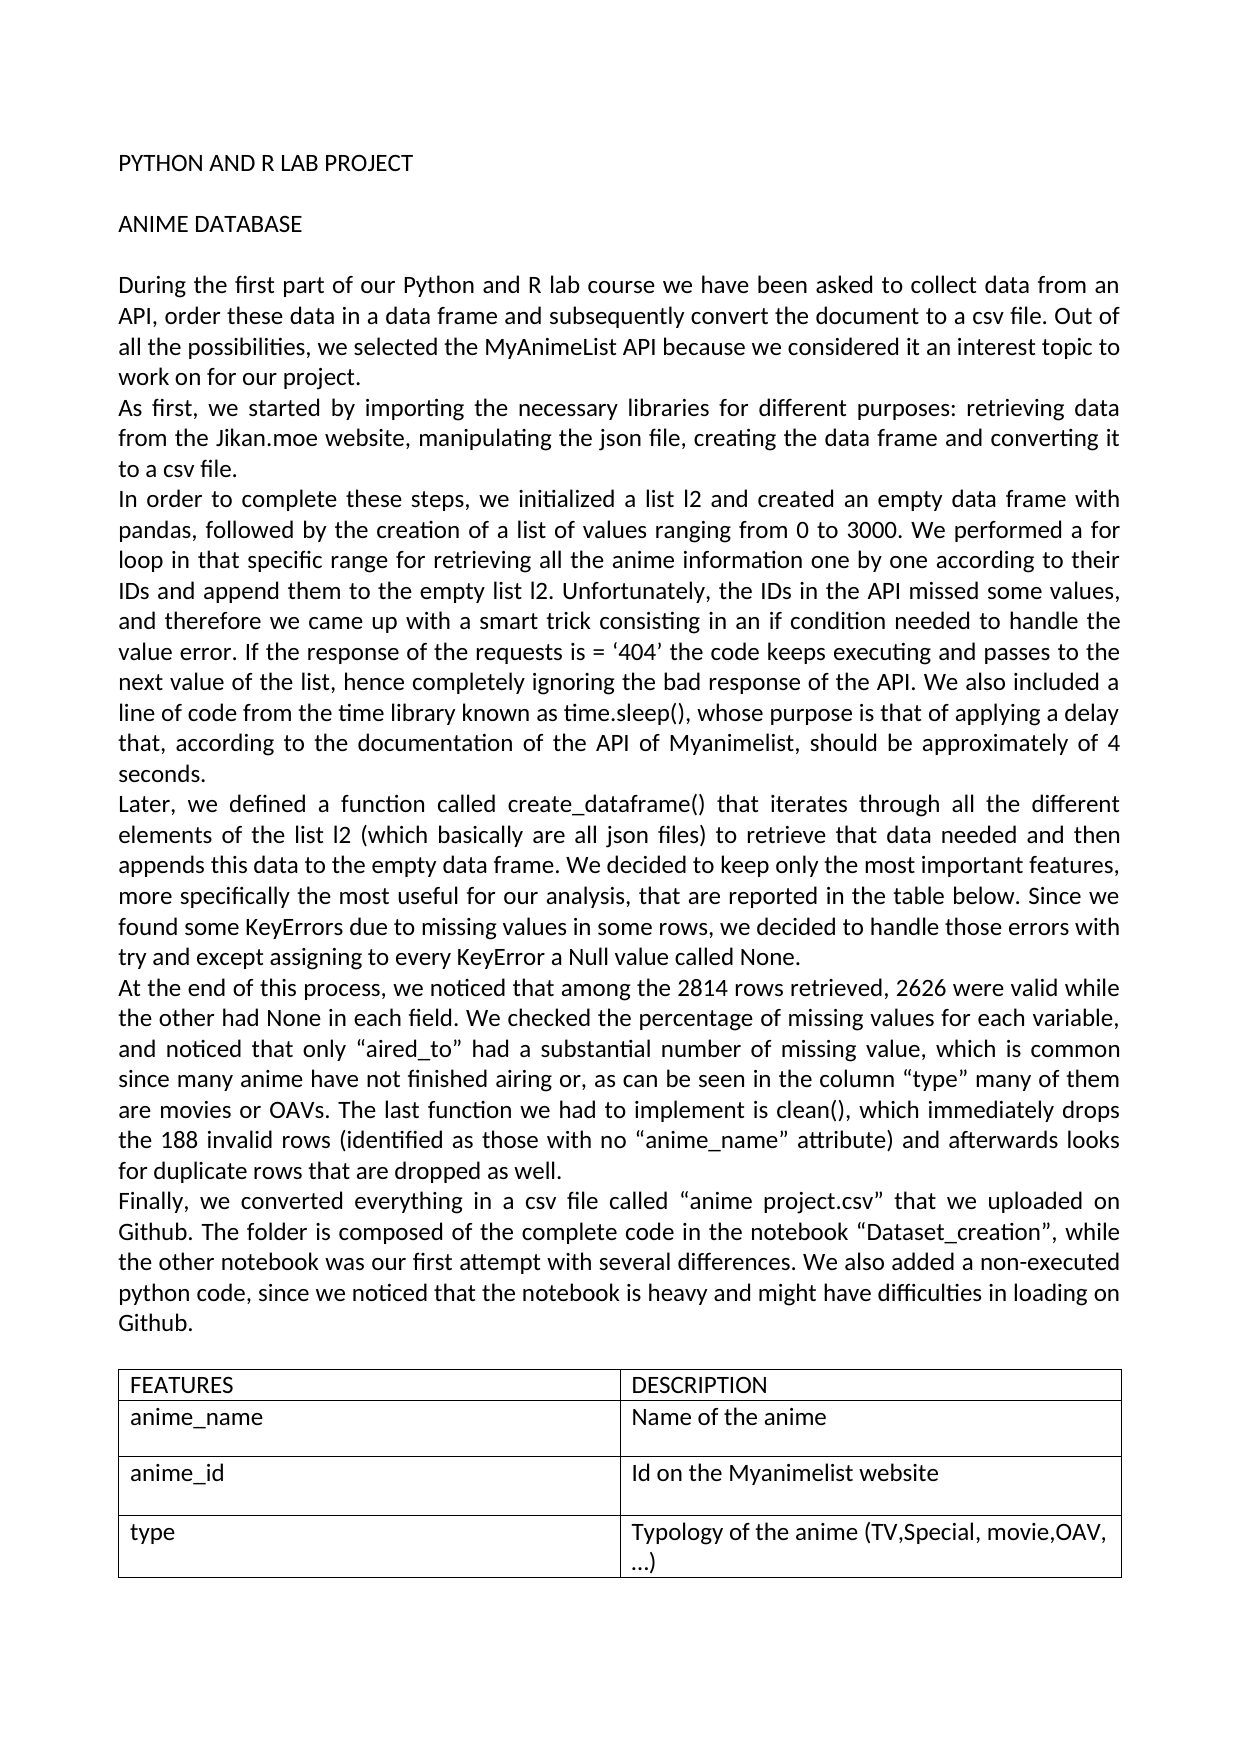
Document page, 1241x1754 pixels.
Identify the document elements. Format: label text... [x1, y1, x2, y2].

text PYTHON AND R LAB PROJECT [118, 148, 1122, 178]
table_cell Name of the anime [621, 1401, 1121, 1456]
text Later, we defined a function called create_dataframe() that iterates through all the different elements of the list l2 (which basically are all json files) to retrieve that data needed and then appends this data to the empty data frame. We decided to keep only the most important features, more specifically the most useful for our analysis, that are reported in the table below. Since we found some KeyErrors due to missing values in some rows, we decided to handle those errors with try and except assigning to every KeyError a Null value called None. [118, 788, 1122, 972]
text Finally, we converted everything in a csv file called “anime project.csv” that we uploaded on Github. The folder is composed of the complete code in the notebook “Dataset_creation”, while the other notebook was our first attempt with several differences. We also added a non-executed python code, since we noticed that the notebook is heavy and might have difficulties in loading on Github. [118, 1185, 1122, 1338]
table_cell anime_name [119, 1401, 620, 1456]
text During the first part of our Python and R lab course we have been asked to collect data from an API, order these data in a data frame and subsequently convert the document to a csv file. Out of all the possibilities, we selected the MyAnimeList API because we considered it an interest topic to work on for our project. [118, 270, 1122, 392]
table_header DESCRIPTION [621, 1370, 1121, 1400]
table_cell type [119, 1516, 620, 1577]
table_cell anime_id [119, 1457, 620, 1515]
table_header FEATURES [119, 1370, 620, 1400]
table_cell Typology of the anime (TV,Special, movie,OAV,…) [621, 1516, 1121, 1577]
text ANIME DATABASE [118, 209, 1122, 239]
text At the end of this process, we noticed that among the 2814 rows retrieved, 2626 were valid while the other had None in each field. We checked the percentage of missing values for each variable, and noticed that only “aired_to” had a substantial number of missing value, which is common since many anime have not finished airing or, as can be seen in the column “type” many of them are movies or OAVs. The last function we had to implement is clean(), which immediately drops the 188 invalid rows (identified as those with no “anime_name” attribute) and afterwards looks for duplicate rows that are dropped as well. [118, 972, 1122, 1185]
text As first, we started by importing the necessary libraries for different purposes: retrieving data from the Jikan.moe website, manipulating the json file, creating the data frame and converting it to a csv file. [118, 392, 1122, 483]
table_cell Id on the Myanimelist website [621, 1457, 1121, 1515]
text In order to complete these steps, we initialized a list l2 and created an empty data frame with pandas, followed by the creation of a list of values ranging from 0 to 3000. We performed a for loop in that specific range for retrieving all the anime information one by one according to their IDs and append them to the empty list l2. Unfortunately, the IDs in the API missed some values, and therefore we came up with a smart trick consisting in an if condition needed to handle the value error. If the response of the requests is = ‘404’ the code keeps executing and passes to the next value of the list, hence completely ignoring the bad response of the API. We also included a line of code from the time library known as time.sleep(), whose purpose is that of applying a delay that, according to the documentation of the API of Myanimelist, should be approximately of 4 seconds. [118, 483, 1122, 788]
